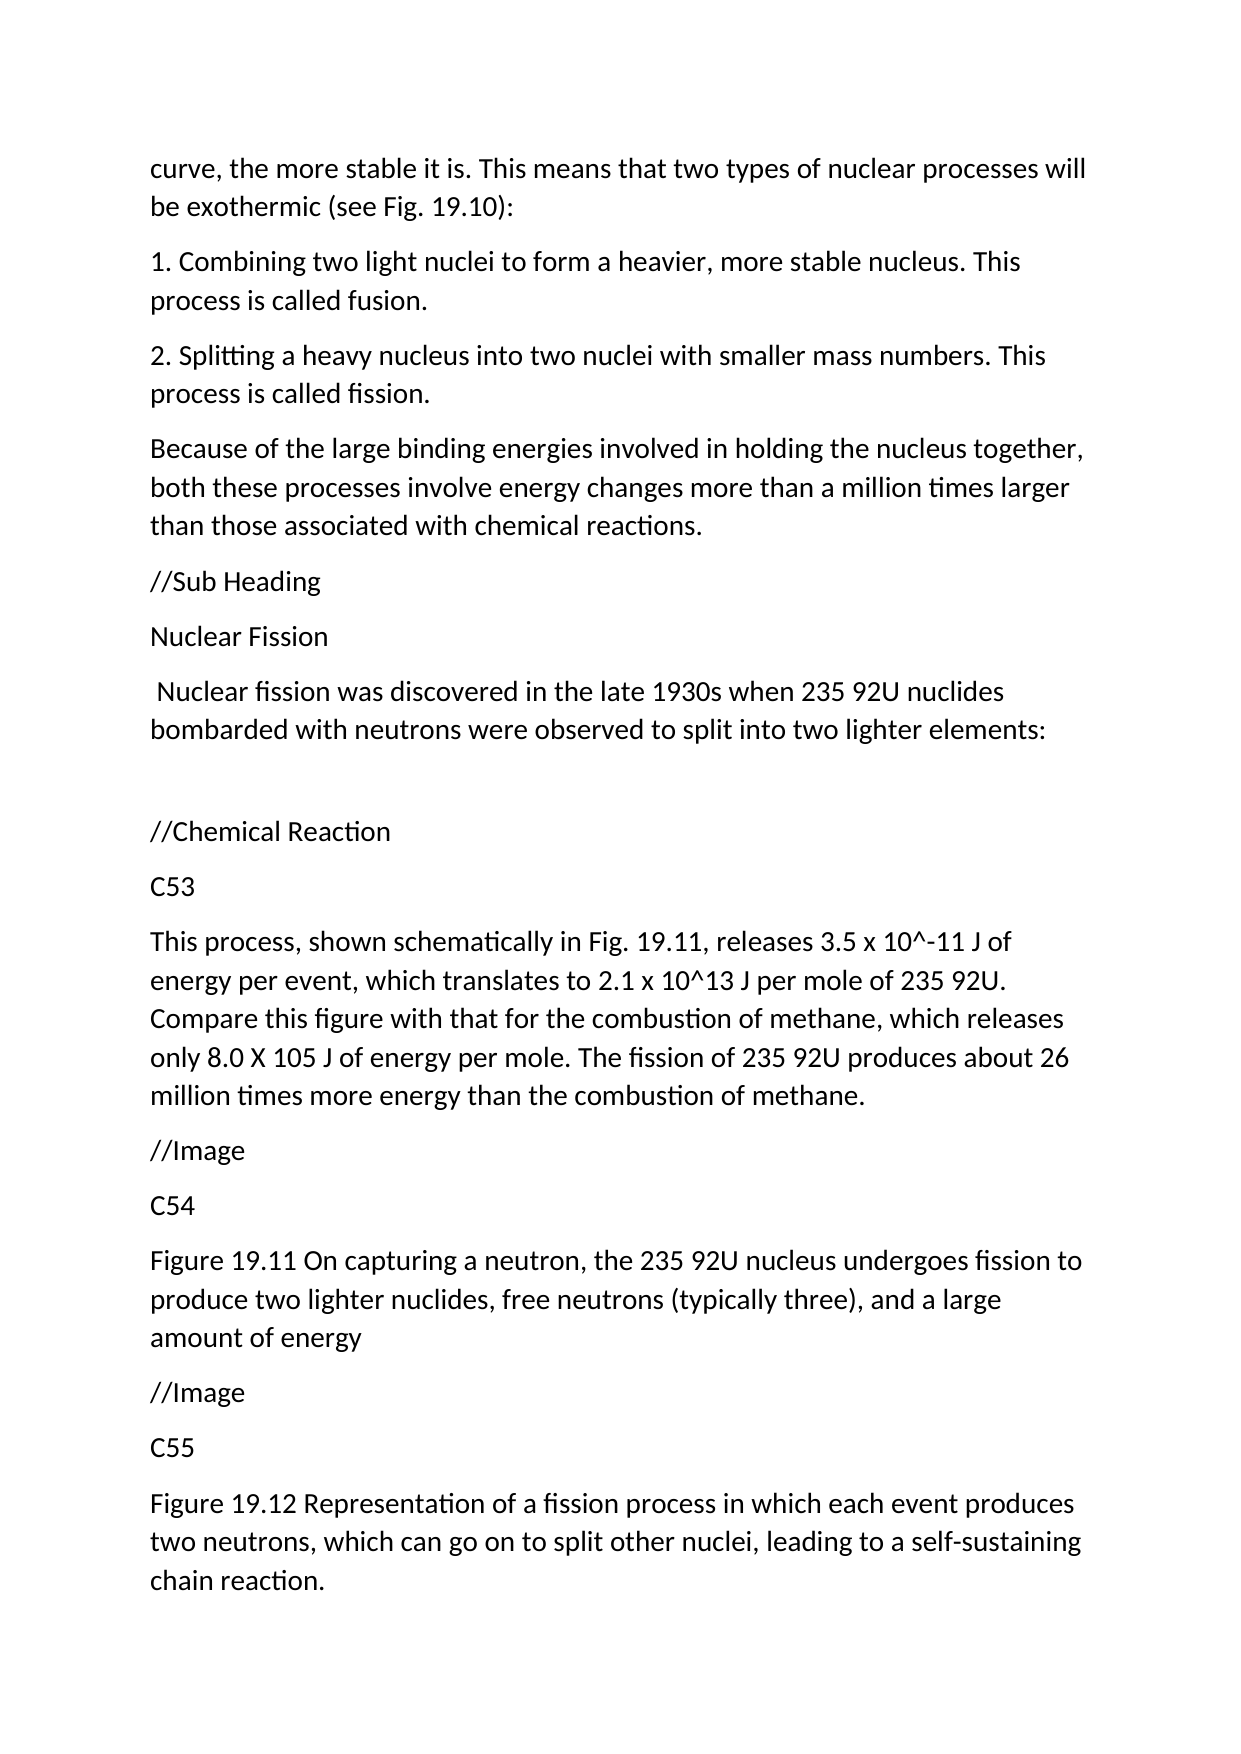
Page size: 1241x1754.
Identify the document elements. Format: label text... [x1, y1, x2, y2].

text This process, shown schematically in Fig. 19.11, releases 3.5 x 10^-11 J of energy per event, which translates to 2.1 x 10^13 J per mole of 235 92U. Compare this ﬁgure with that for the combustion of methane, which releases only 8.0 X 105 J of energy per mole. The ﬁssion of 235 92U produces about 26 million times more energy than the combustion of methane. [150, 923, 1090, 1113]
text //Chemical Reaction [150, 813, 1090, 849]
text Figure 19.11 On capturing a neutron, the 235 92U nucleus undergoes ﬁssion to produce two lighter nuclides, free neutrons (typically three), and a large amount of energy [150, 1242, 1090, 1355]
text curve, the more stable it is. This means that two types of nuclear processes will be exothermic (see Fig. 19.10): [150, 150, 1090, 224]
text C55 [150, 1429, 1090, 1465]
text Nuclear ﬁssion was discovered in the late 1930s when 235 92U nuclides bombarded with neutrons were observed to split into two lighter elements: [150, 673, 1090, 747]
text Because of the large binding energies involved in holding the nucleus together, both these processes involve energy changes more than a million times larger than those associated with chemical reactions. [150, 431, 1090, 543]
text 2. Splitting a heavy nucleus into two nuclei with smaller mass numbers. This process is called ﬁssion. [150, 337, 1090, 411]
text Nuclear Fission [150, 618, 1090, 653]
text //Sub Heading [150, 563, 1090, 598]
text C53 [150, 868, 1090, 904]
text 1. Combining two light nuclei to form a heavier, more stable nucleus. This process is called fusion. [150, 243, 1090, 318]
text Figure 19.12 Representation of a ﬁssion process in which each event produces two neutrons, which can go on to split other nuclei, leading to a self-sustaining chain reaction. [150, 1485, 1090, 1597]
text C54 [150, 1187, 1090, 1223]
text //Image [150, 1374, 1090, 1410]
text //Image [150, 1132, 1090, 1168]
